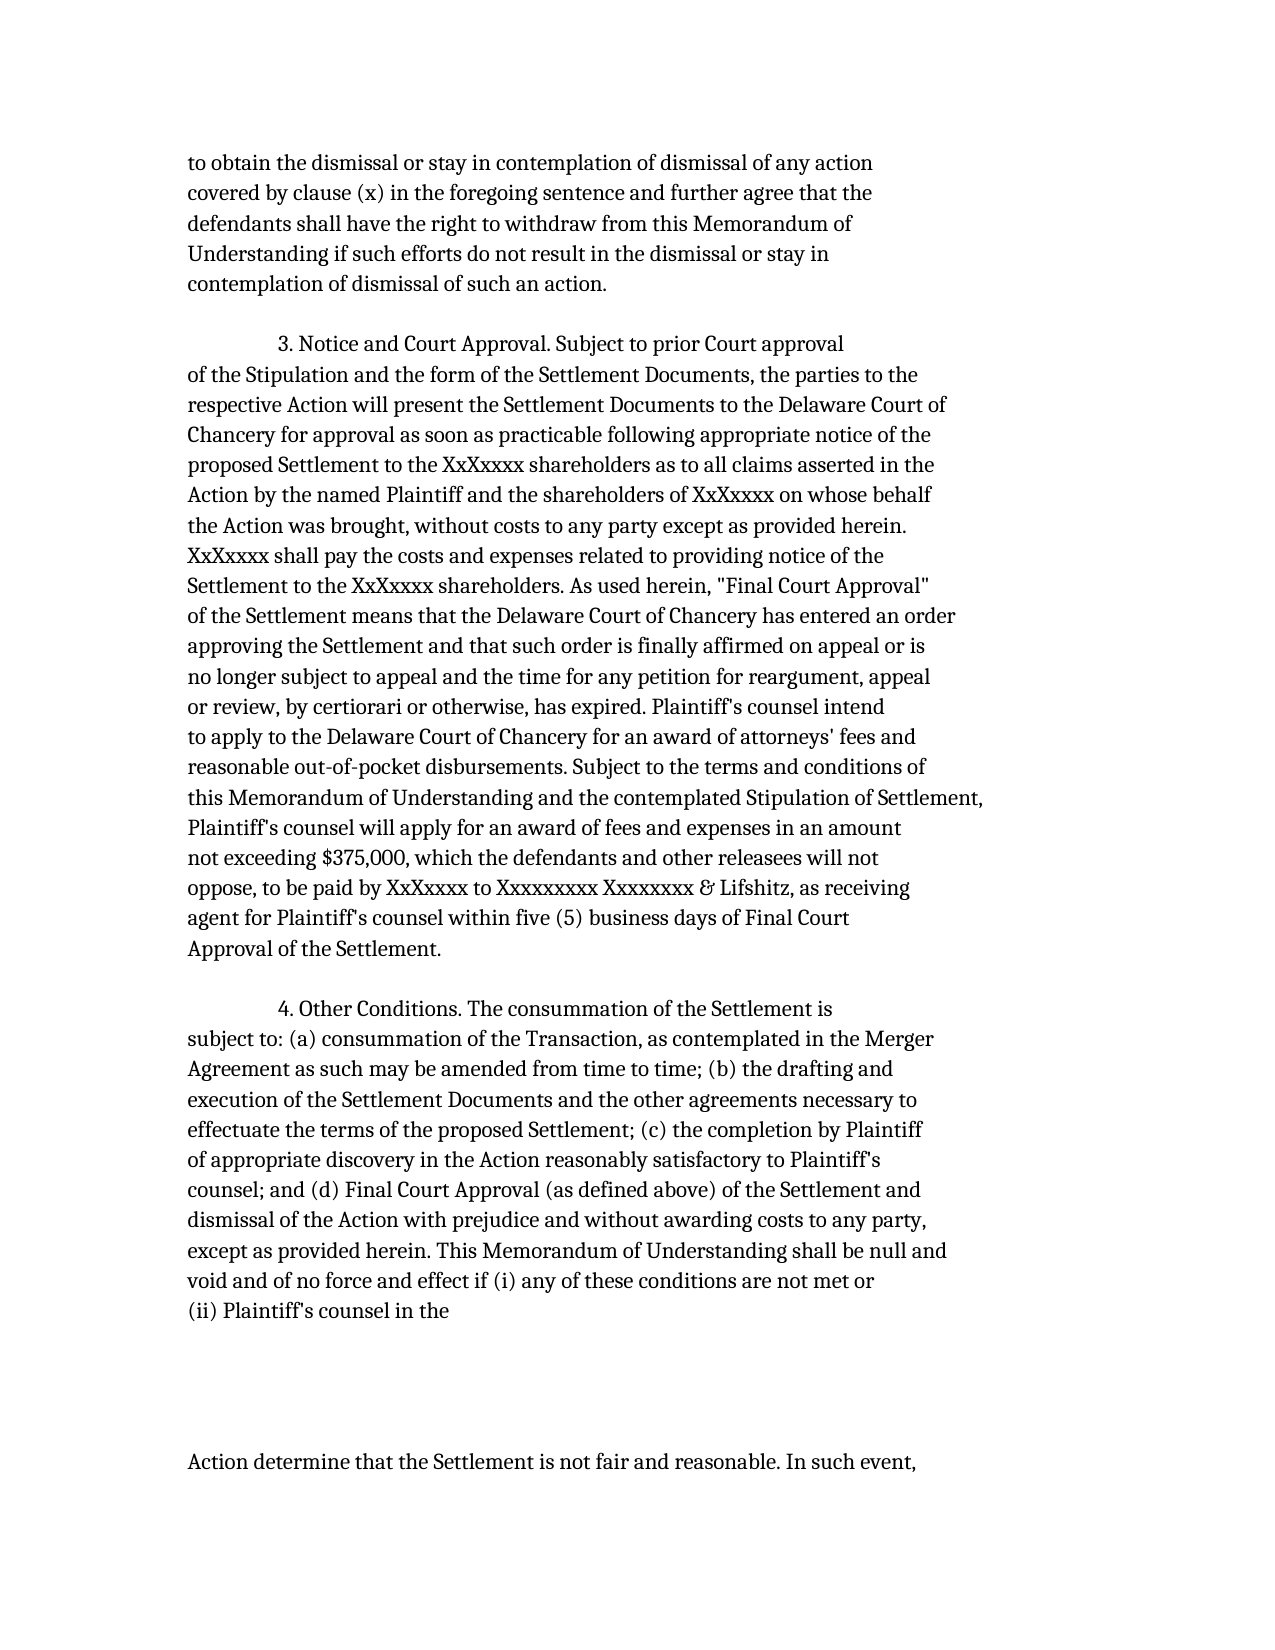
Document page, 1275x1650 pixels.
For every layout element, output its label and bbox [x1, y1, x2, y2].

text [187, 150, 1087, 1475]
